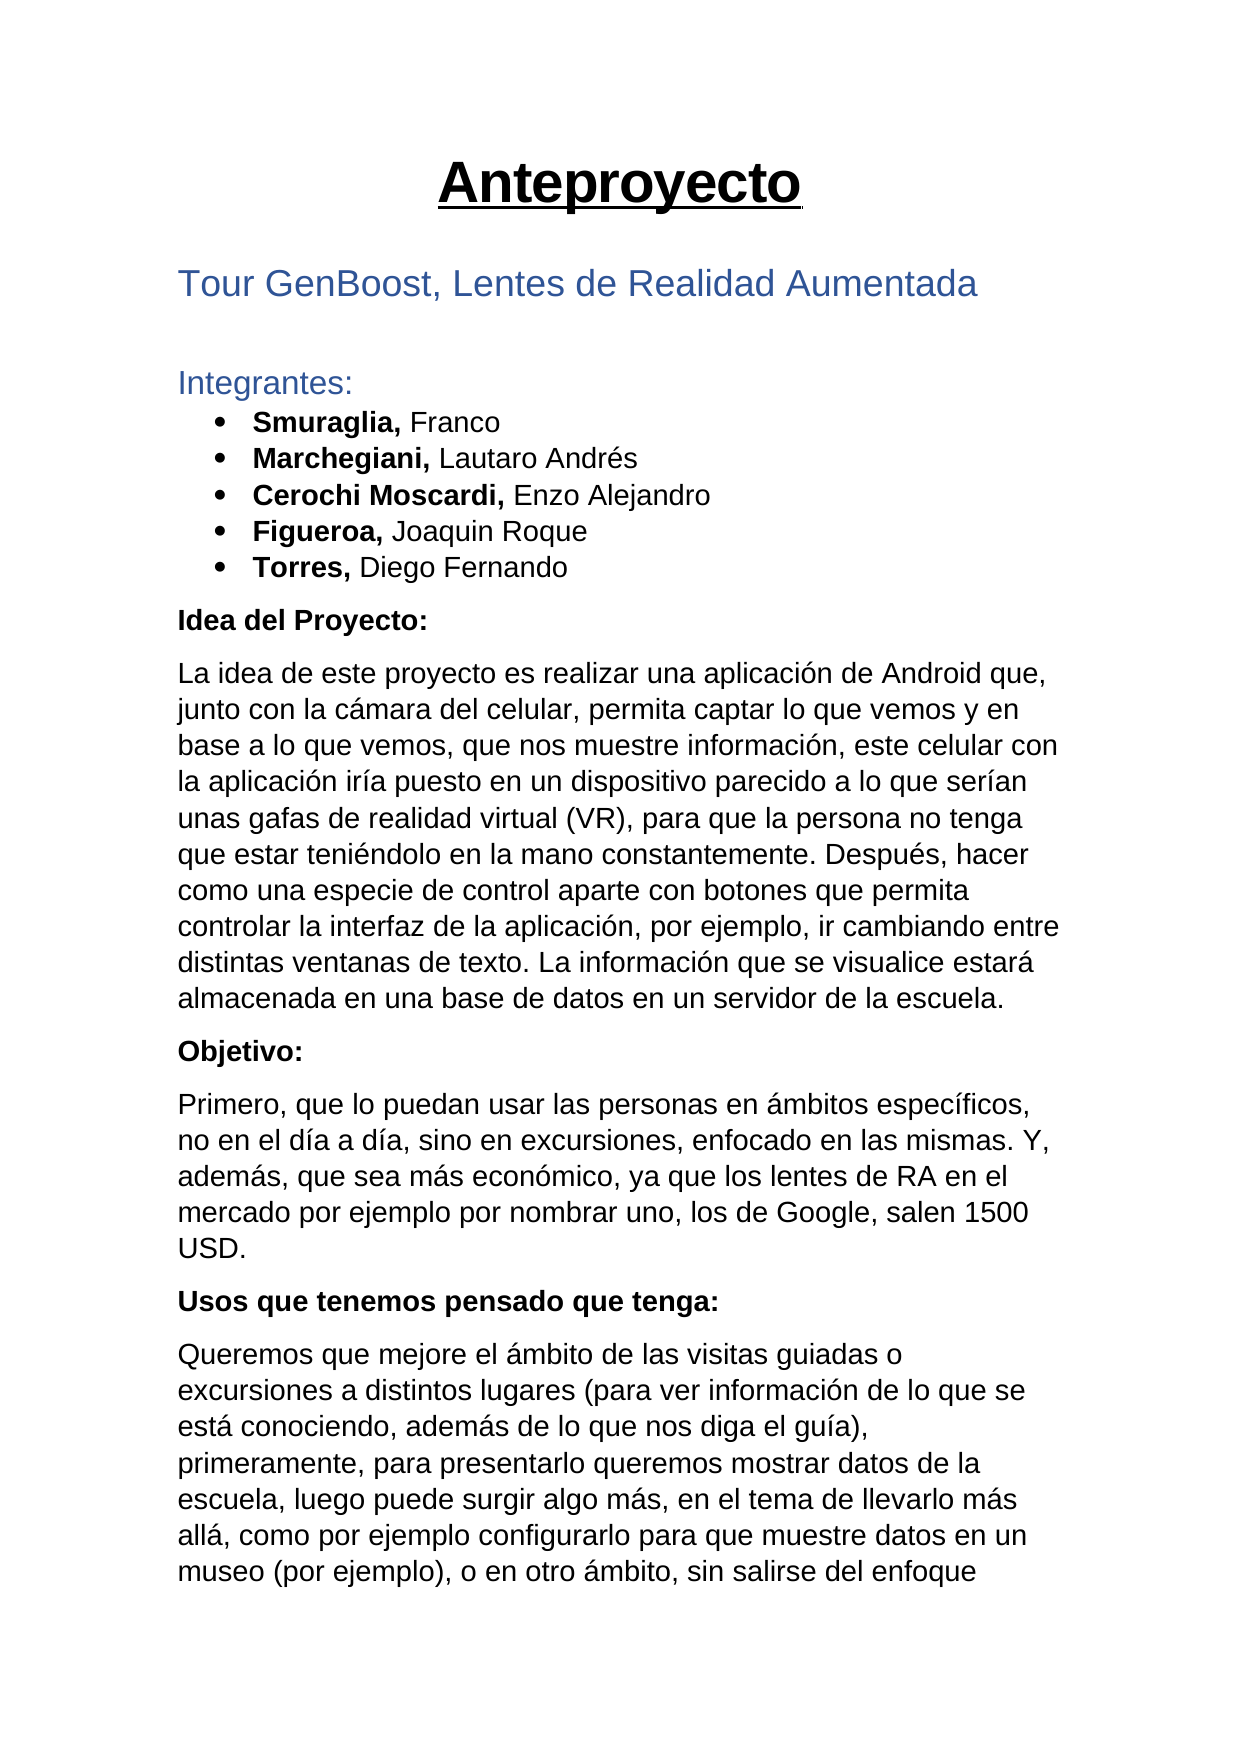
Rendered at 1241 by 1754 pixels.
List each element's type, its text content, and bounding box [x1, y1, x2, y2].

list Cerochi Moscardi, Enzo Alejandro [215, 477, 1063, 511]
list Marchegiani, Lautaro Andrés [215, 441, 1063, 475]
text Usos que tenemos pensado que tenga: [177, 1284, 1063, 1318]
list Figueroa, Joaquin Roque [215, 514, 1063, 548]
list Smuraglia, Franco [215, 405, 1063, 438]
title Anteproyecto [177, 148, 1063, 215]
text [177, 1337, 1063, 1588]
text Primero, que lo puedan usar las personas en ámbitos específicos, no en el día a día, sino en excursiones, enfocado en las mismas. Y, además, que sea más económico, ya que los lentes de RA en el mercado por ejemplo por nombrar uno, los de Google, salen 1500 USD. [177, 1087, 1063, 1265]
text Idea del Proyecto: [177, 603, 1063, 637]
subtitle Integrantes: [177, 363, 1063, 402]
list Torres, Diego Fernando [215, 550, 1063, 584]
subtitle Tour GenBoost, Lentes de Realidad Aumentada [177, 262, 1063, 305]
text Objetivo: [177, 1034, 1063, 1068]
text La idea de este proyecto es realizar una aplicación de Android que, junto con la cámara del celular, permita captar lo que vemos y en base a lo que vemos, que nos muestre información, este celular con la aplicación iría puesto en un dispositivo parecido a lo que serían unas gafas de realidad virtual (VR), para que la persona no tenga que estar teniéndolo en la mano constantemente. Después, hacer como una especie de control aparte con botones que permita controlar la interfaz de la aplicación, por ejemplo, ir cambiando entre distintas ventanas de texto. La información que se visualice estará almacenada en una base de datos en un servidor de la escuela. [177, 656, 1063, 1015]
